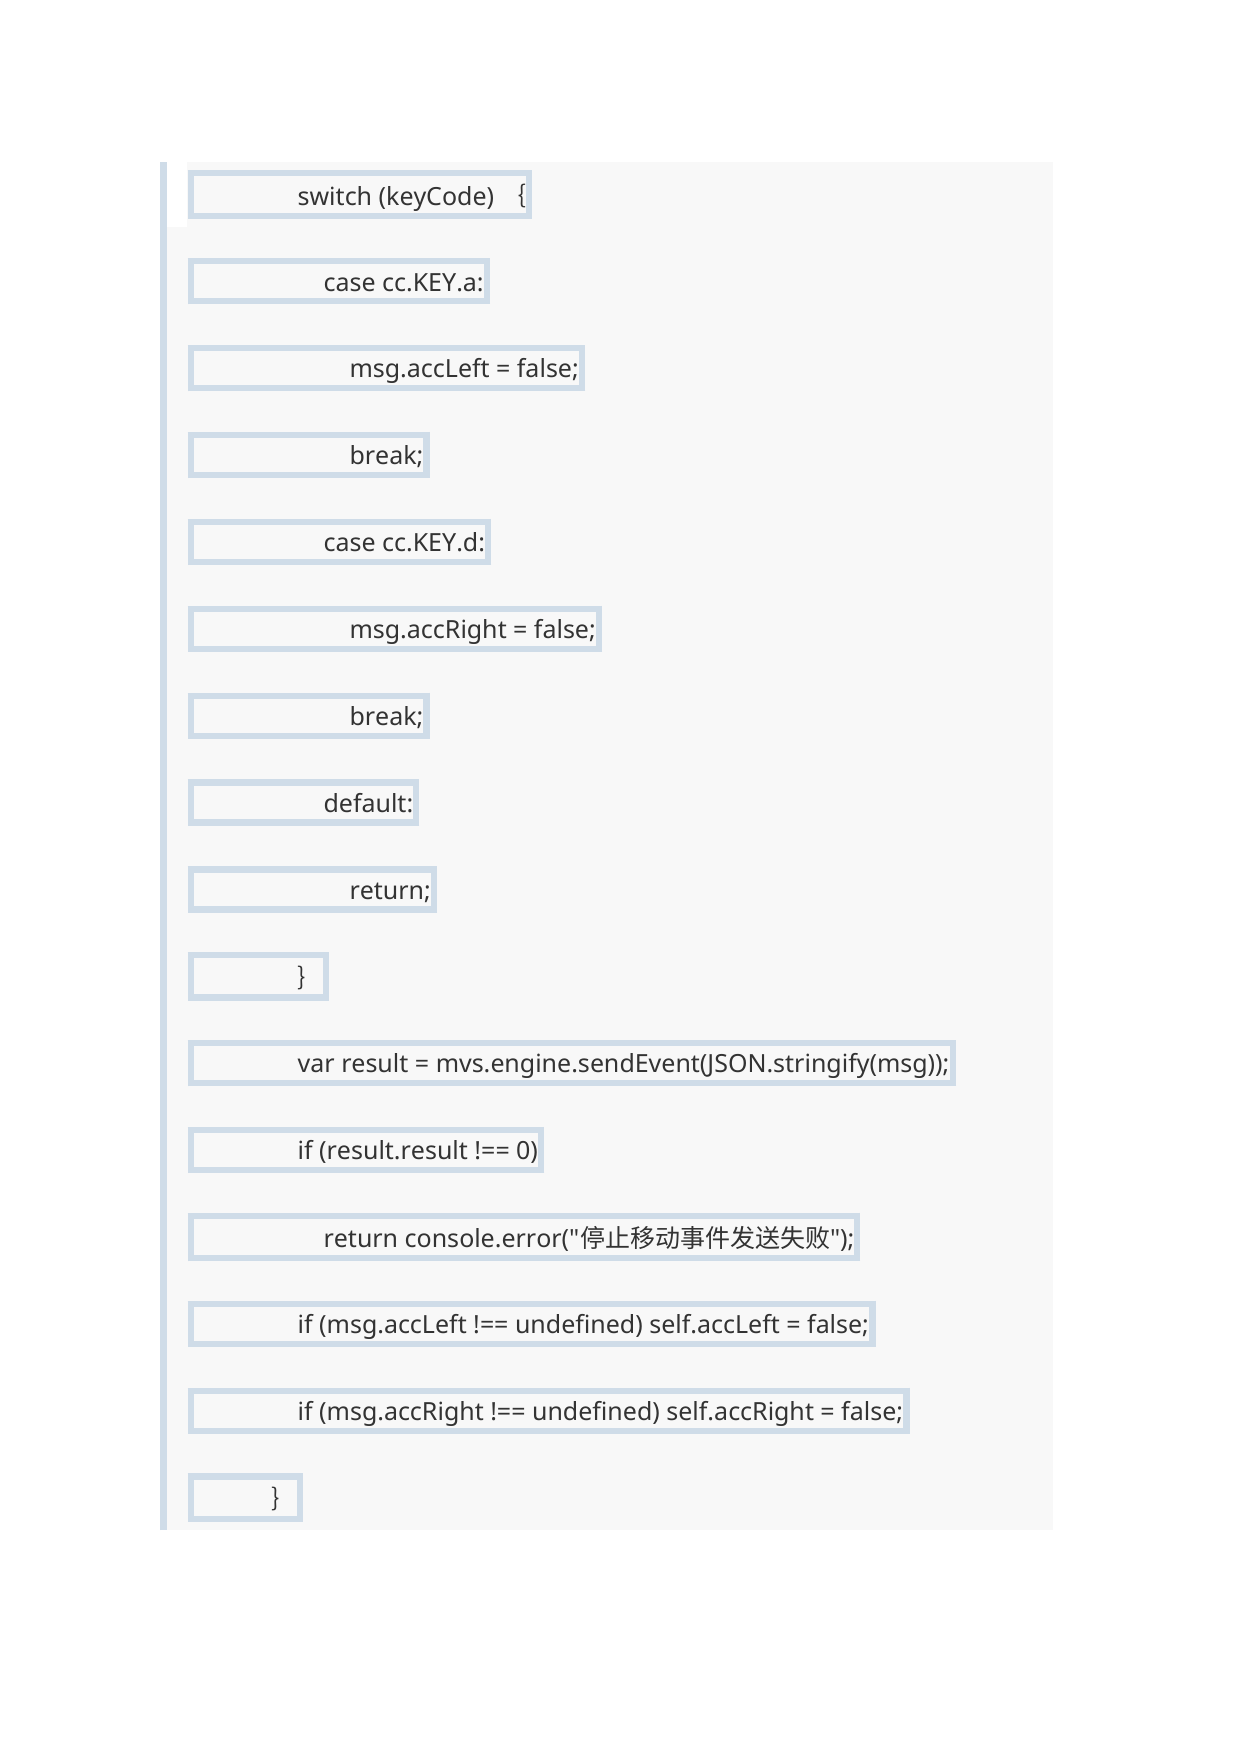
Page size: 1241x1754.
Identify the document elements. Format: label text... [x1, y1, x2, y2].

text return; [167, 857, 1053, 922]
text case cc.KEY.a: [167, 249, 1053, 314]
text switch (keyCode) ｛ [187, 162, 1053, 227]
text if (result.result !== 0) [167, 1118, 1053, 1183]
text if (msg.accLeft !== undefined) self.accLeft = false; [167, 1291, 1053, 1356]
text default: [167, 770, 1053, 835]
text msg.accLeft = false; [167, 336, 1053, 401]
text msg.accRight = false; [167, 596, 1053, 661]
text if (msg.accRight !== undefined) self.accRight = false; [167, 1378, 1053, 1443]
text ｝ [167, 944, 1053, 1009]
text return console.error("停止移动事件发送失败"); [167, 1204, 1053, 1269]
text break; [167, 683, 1053, 748]
text case cc.KEY.d: [167, 509, 1053, 574]
text break; [167, 423, 1053, 488]
text ｝ [167, 1465, 1053, 1530]
text var result = mvs.engine.sendEvent(JSON.stringify(msg)); [167, 1031, 1053, 1096]
